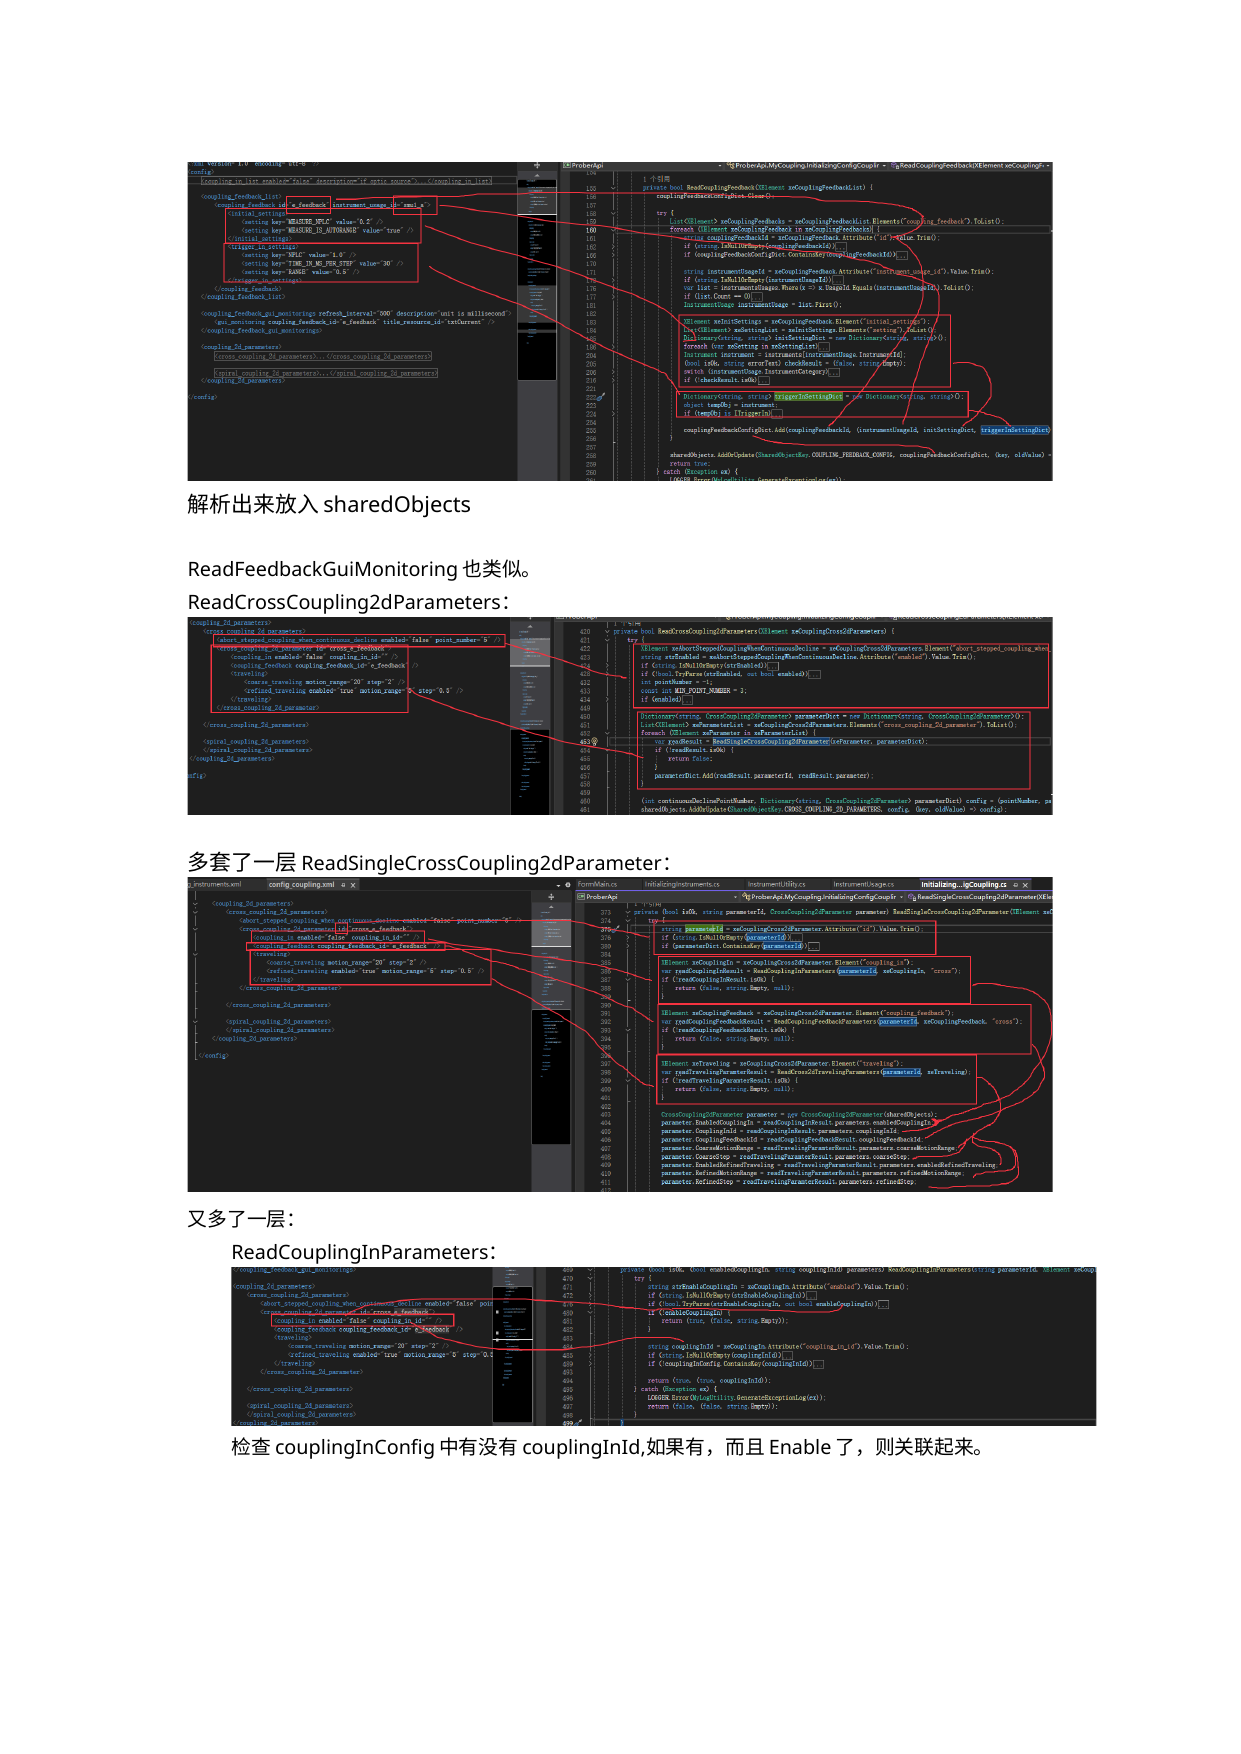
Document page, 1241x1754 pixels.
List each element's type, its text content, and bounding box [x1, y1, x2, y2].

text ReadCouplingInParameters： [187, 1234, 1053, 1267]
text 又多了一层： [187, 1202, 1053, 1234]
picture [187, 617, 1053, 815]
text 检查couplingInConfig中有没有couplingInId,如果有，而且Enable了，则关联起来。 [187, 1429, 1053, 1462]
text ReadFeedbackGuiMonitoring也类似。 [187, 552, 1053, 584]
text ReadCrossCoupling2dParameters： [187, 584, 1053, 617]
text 多套了一层ReadSingleCrossCoupling2dParameter： [187, 844, 1053, 877]
picture [231, 1267, 1097, 1426]
picture [187, 162, 1053, 481]
picture [187, 877, 1053, 1192]
text 解析出来放入sharedObjects [187, 487, 1053, 519]
